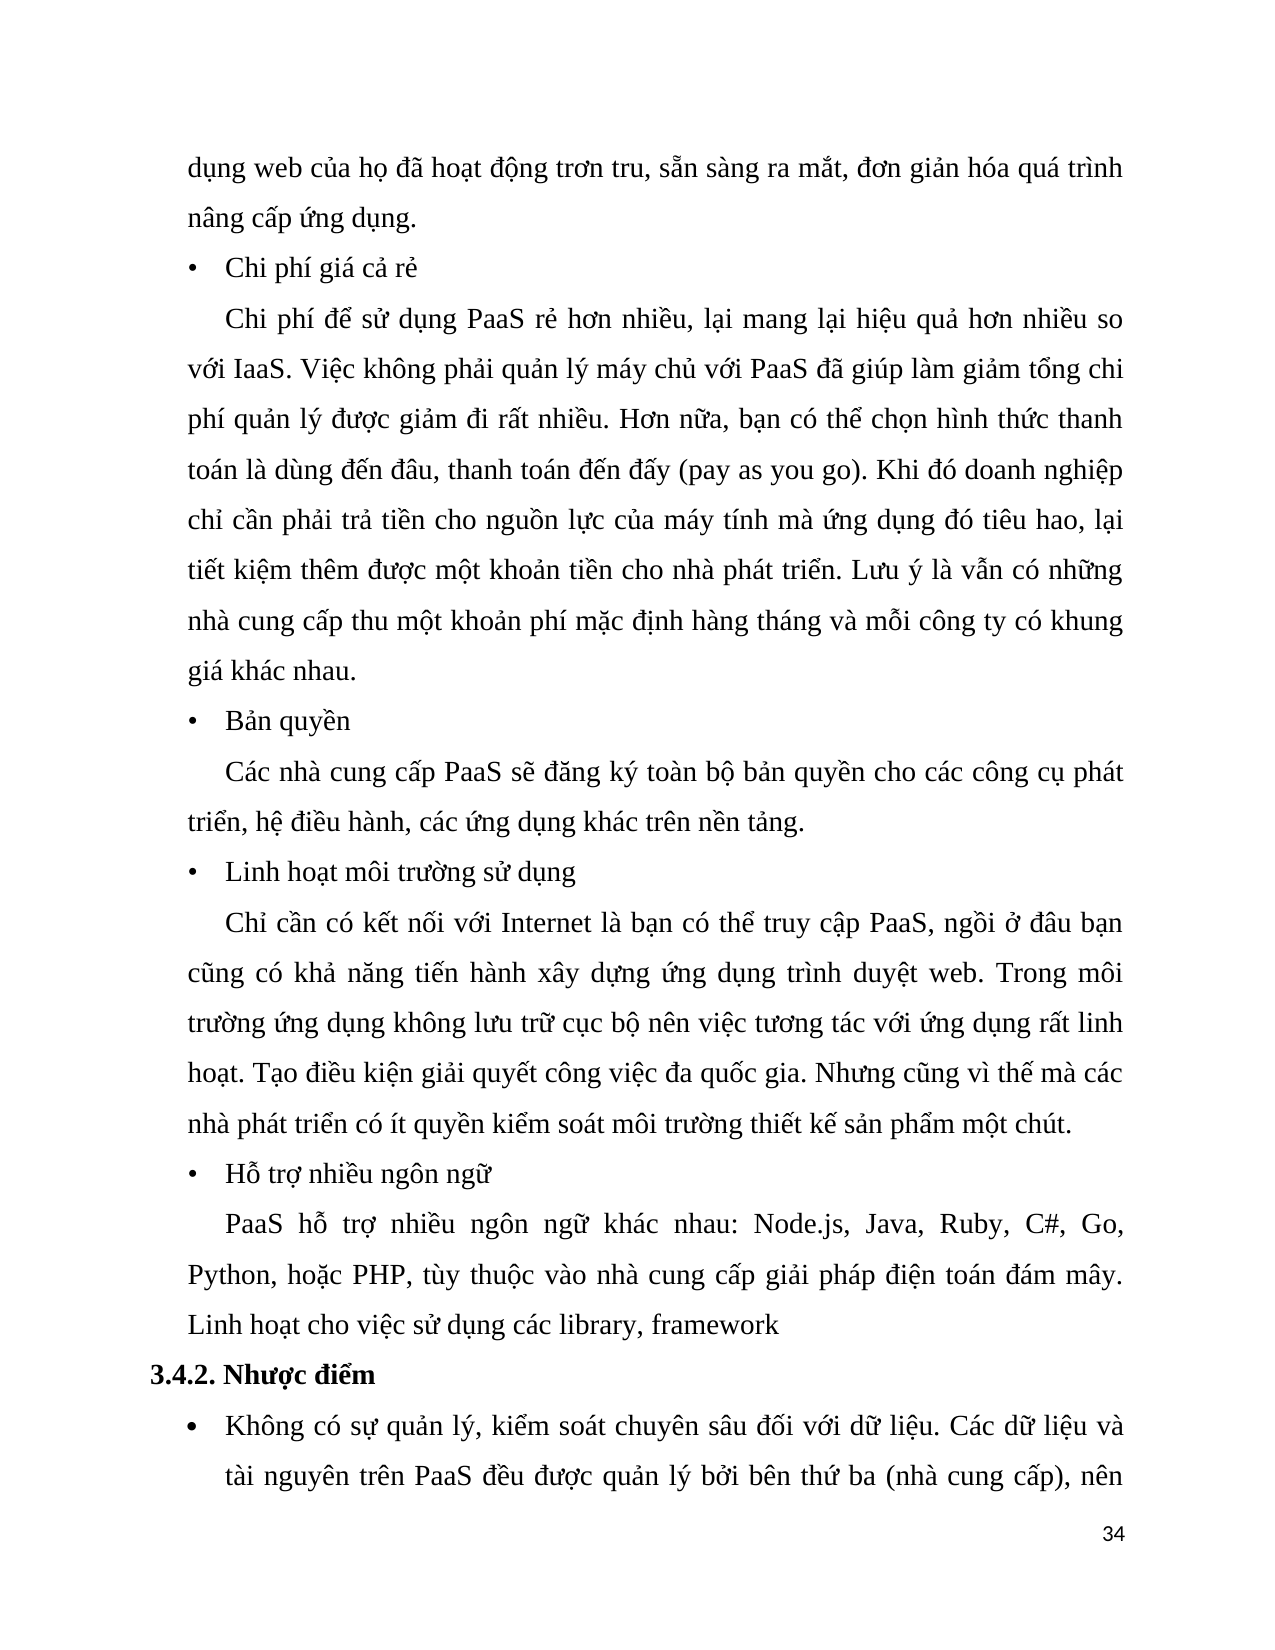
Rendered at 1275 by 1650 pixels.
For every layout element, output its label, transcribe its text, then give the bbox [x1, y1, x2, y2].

text • Chi phí giá cả rẻ [187, 251, 1125, 284]
text • Linh hoạt môi trường sử dụng [187, 854, 1125, 888]
text 3.4.2. Nhược điểm [150, 1357, 1125, 1391]
text Chỉ cần có kết nối với Internet là bạn có thể truy cập PaaS, ngồi ở đâu bạn cũng có khả năng tiến hành xây dựng ứng dụng trình duyệt web. Trong môi trường ứng dụng không lưu trữ cục bộ nên việc tương tác với ứng dụng rất linh hoạt. Tạo điều kiện giải quyết công việc đa quốc gia. Nhưng cũng vì thế mà các nhà phát triển có ít quyền kiểm soát môi trường thiết kế sản phẩm một chút. [187, 905, 1125, 1139]
text PaaS hỗ trợ nhiều ngôn ngữ khác nhau: Node.js, Java, Ruby, C#, Go, Python, hoặc PHP, tùy thuộc vào nhà cung cấp giải pháp điện toán đám mây. Linh hoạt cho việc sử dụng các library, framework [187, 1207, 1125, 1341]
text Chi phí để sử dụng PaaS rẻ hơn nhiều, lại mang lại hiệu quả hơn nhiều so với IaaS. Việc không phải quản lý máy chủ với PaaS đã giúp làm giảm tổng chi phí quản lý được giảm đi rất nhiều. Hơn nữa, bạn có thể chọn hình thức thanh toán là dùng đến đâu, thanh toán đến đấy (pay as you go). Khi đó doanh nghiệp chỉ cần phải trả tiền cho nguồn lực của máy tính mà ứng dụng đó tiêu hao, lại tiết kiệm thêm được một khoản tiền cho nhà phát triển. Lưu ý là vẫn có những nhà cung cấp thu một khoản phí mặc định hàng tháng và mỗi công ty có khung giá khác nhau. [187, 301, 1125, 687]
text • Bản quyền [187, 703, 1125, 737]
text • Hỗ trợ nhiều ngôn ngữ [187, 1156, 1125, 1190]
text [187, 150, 1125, 234]
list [187, 1408, 1125, 1492]
text Các nhà cung cấp PaaS sẽ đăng ký toàn bộ bản quyền cho các công cụ phát triển, hệ điều hành, các ứng dụng khác trên nền tảng. [187, 754, 1125, 838]
